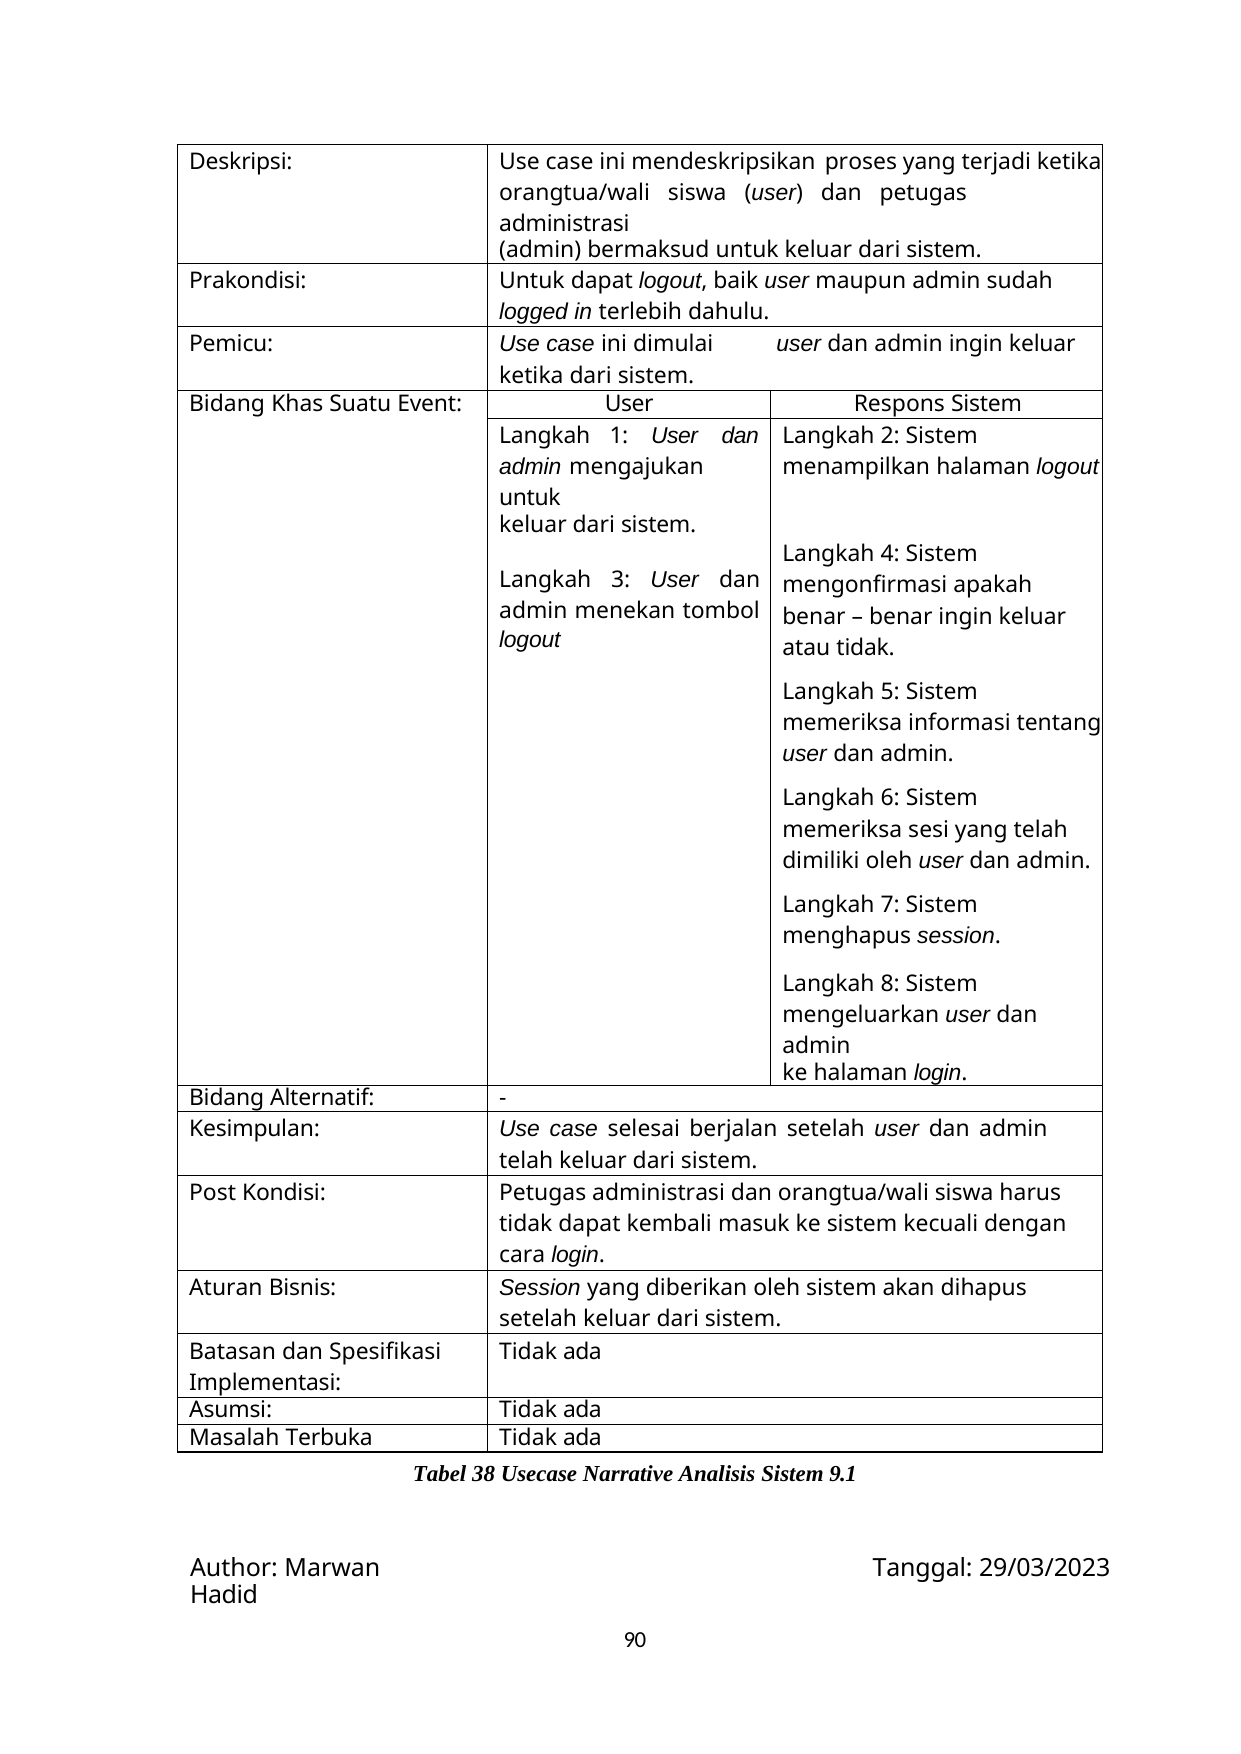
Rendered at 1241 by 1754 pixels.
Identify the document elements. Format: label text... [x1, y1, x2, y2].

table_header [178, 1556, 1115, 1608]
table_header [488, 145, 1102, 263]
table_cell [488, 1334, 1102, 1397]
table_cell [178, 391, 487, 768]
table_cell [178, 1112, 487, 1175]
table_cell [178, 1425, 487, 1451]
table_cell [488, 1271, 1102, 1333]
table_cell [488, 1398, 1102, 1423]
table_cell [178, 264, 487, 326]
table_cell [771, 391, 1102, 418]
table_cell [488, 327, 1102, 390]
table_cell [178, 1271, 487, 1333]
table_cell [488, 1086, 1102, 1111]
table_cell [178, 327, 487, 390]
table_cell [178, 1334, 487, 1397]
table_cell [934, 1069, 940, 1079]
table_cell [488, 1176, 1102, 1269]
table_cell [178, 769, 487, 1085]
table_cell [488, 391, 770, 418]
text Tabel 38 Usecase Narrative Analisis Sistem 9.1 [122, 1460, 1148, 1486]
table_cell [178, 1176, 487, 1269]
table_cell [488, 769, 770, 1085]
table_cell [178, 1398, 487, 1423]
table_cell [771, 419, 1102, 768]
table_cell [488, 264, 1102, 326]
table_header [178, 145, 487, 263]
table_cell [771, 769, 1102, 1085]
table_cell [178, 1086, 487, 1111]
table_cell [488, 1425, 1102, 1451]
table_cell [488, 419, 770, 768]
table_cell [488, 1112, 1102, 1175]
